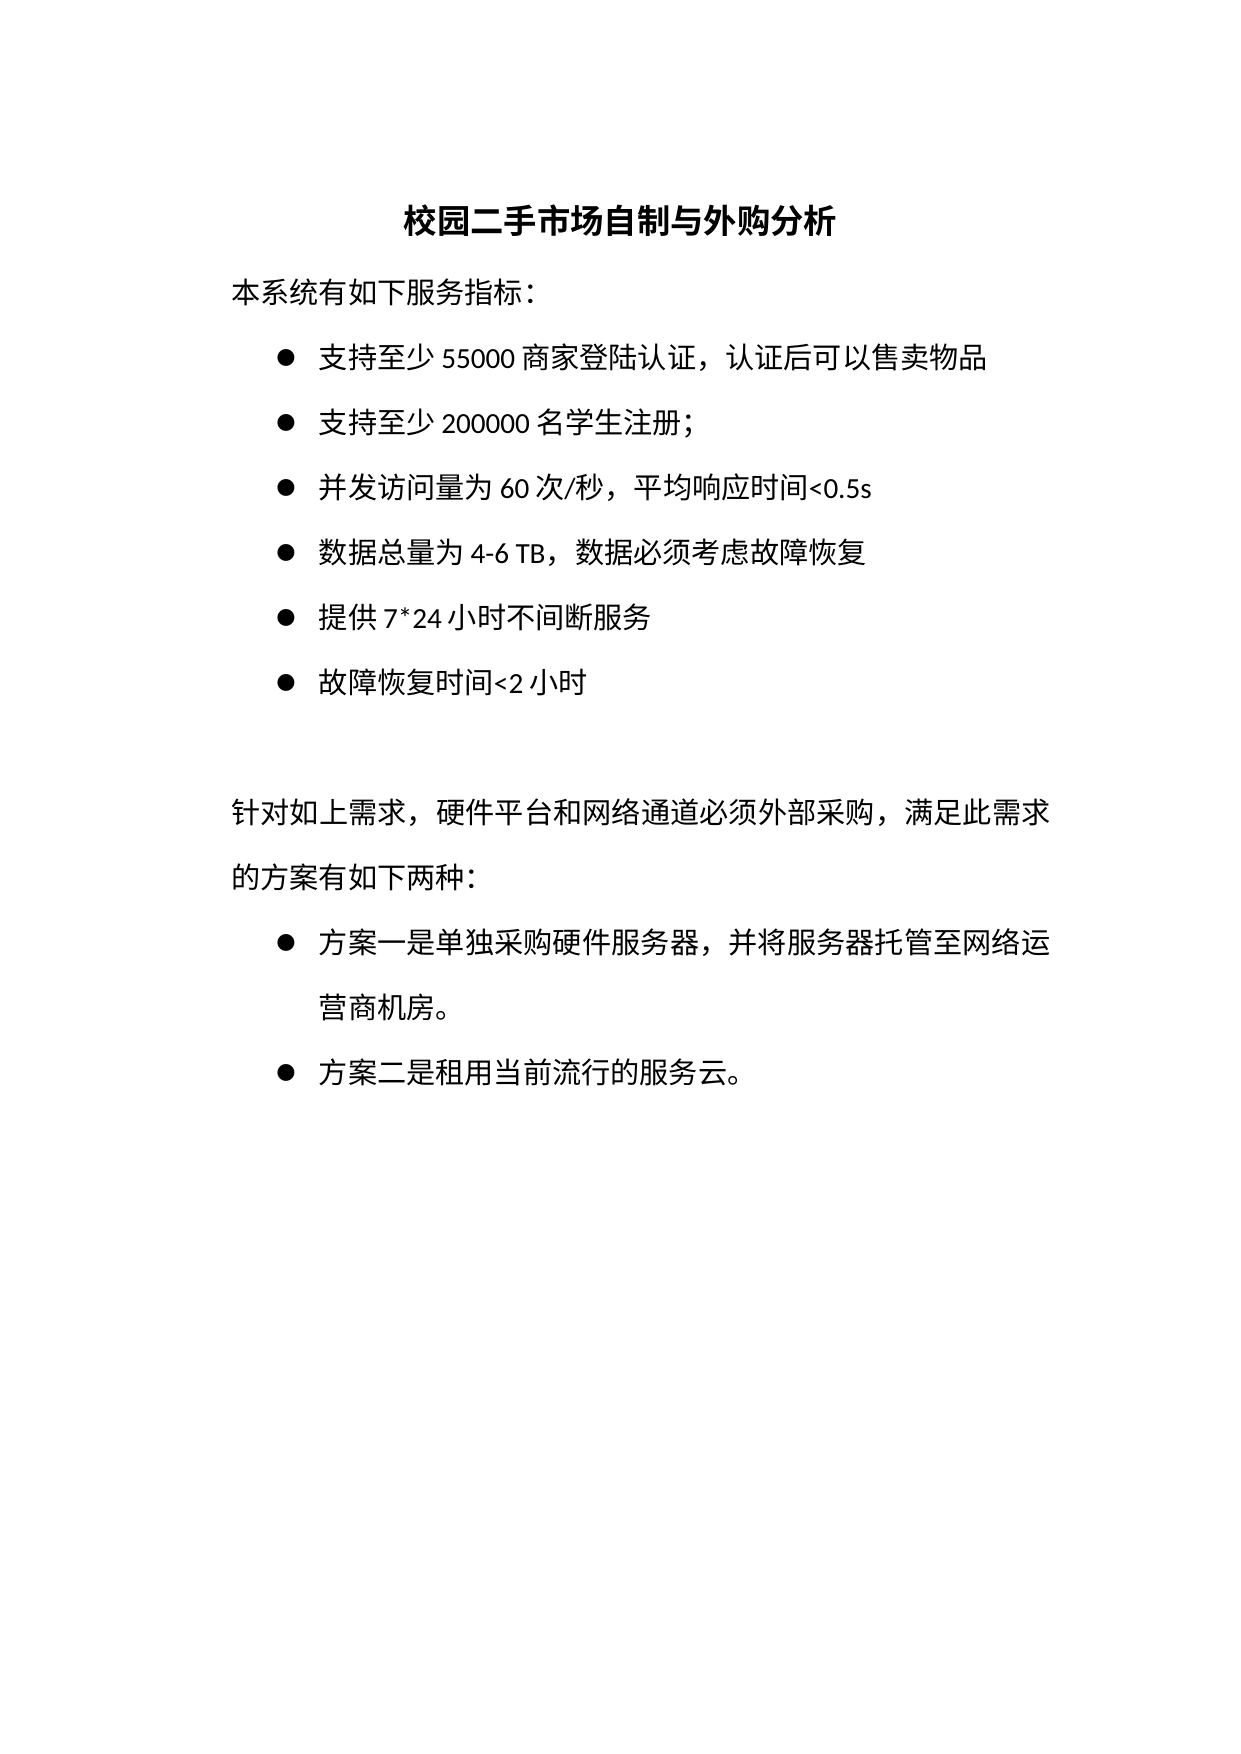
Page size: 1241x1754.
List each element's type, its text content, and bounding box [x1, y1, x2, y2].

list 提供7*24小时不间断服务 [275, 583, 1053, 648]
list 并发访问量为60次/秒，平均响应时间<0.5s [275, 453, 1053, 518]
list 支持至少200000名学生注册； [275, 388, 1053, 453]
list 故障恢复时间<2小时 [275, 648, 1053, 713]
list 方案一是单独采购硬件服务器，并将服务器托管至网络运营商机房。 [275, 908, 1053, 1038]
title 校园二手市场自制与外购分析 [187, 187, 1053, 252]
list 方案二是租用当前流行的服务云。 [275, 1038, 1053, 1103]
list 数据总量为4-6 TB，数据必须考虑故障恢复 [275, 518, 1053, 583]
list 支持至少55000商家登陆认证，认证后可以售卖物品 [275, 323, 1053, 388]
text 针对如上需求，硬件平台和网络通道必须外部采购，满足此需求的方案有如下两种： [231, 778, 1053, 908]
text 本系统有如下服务指标： [187, 258, 1053, 323]
